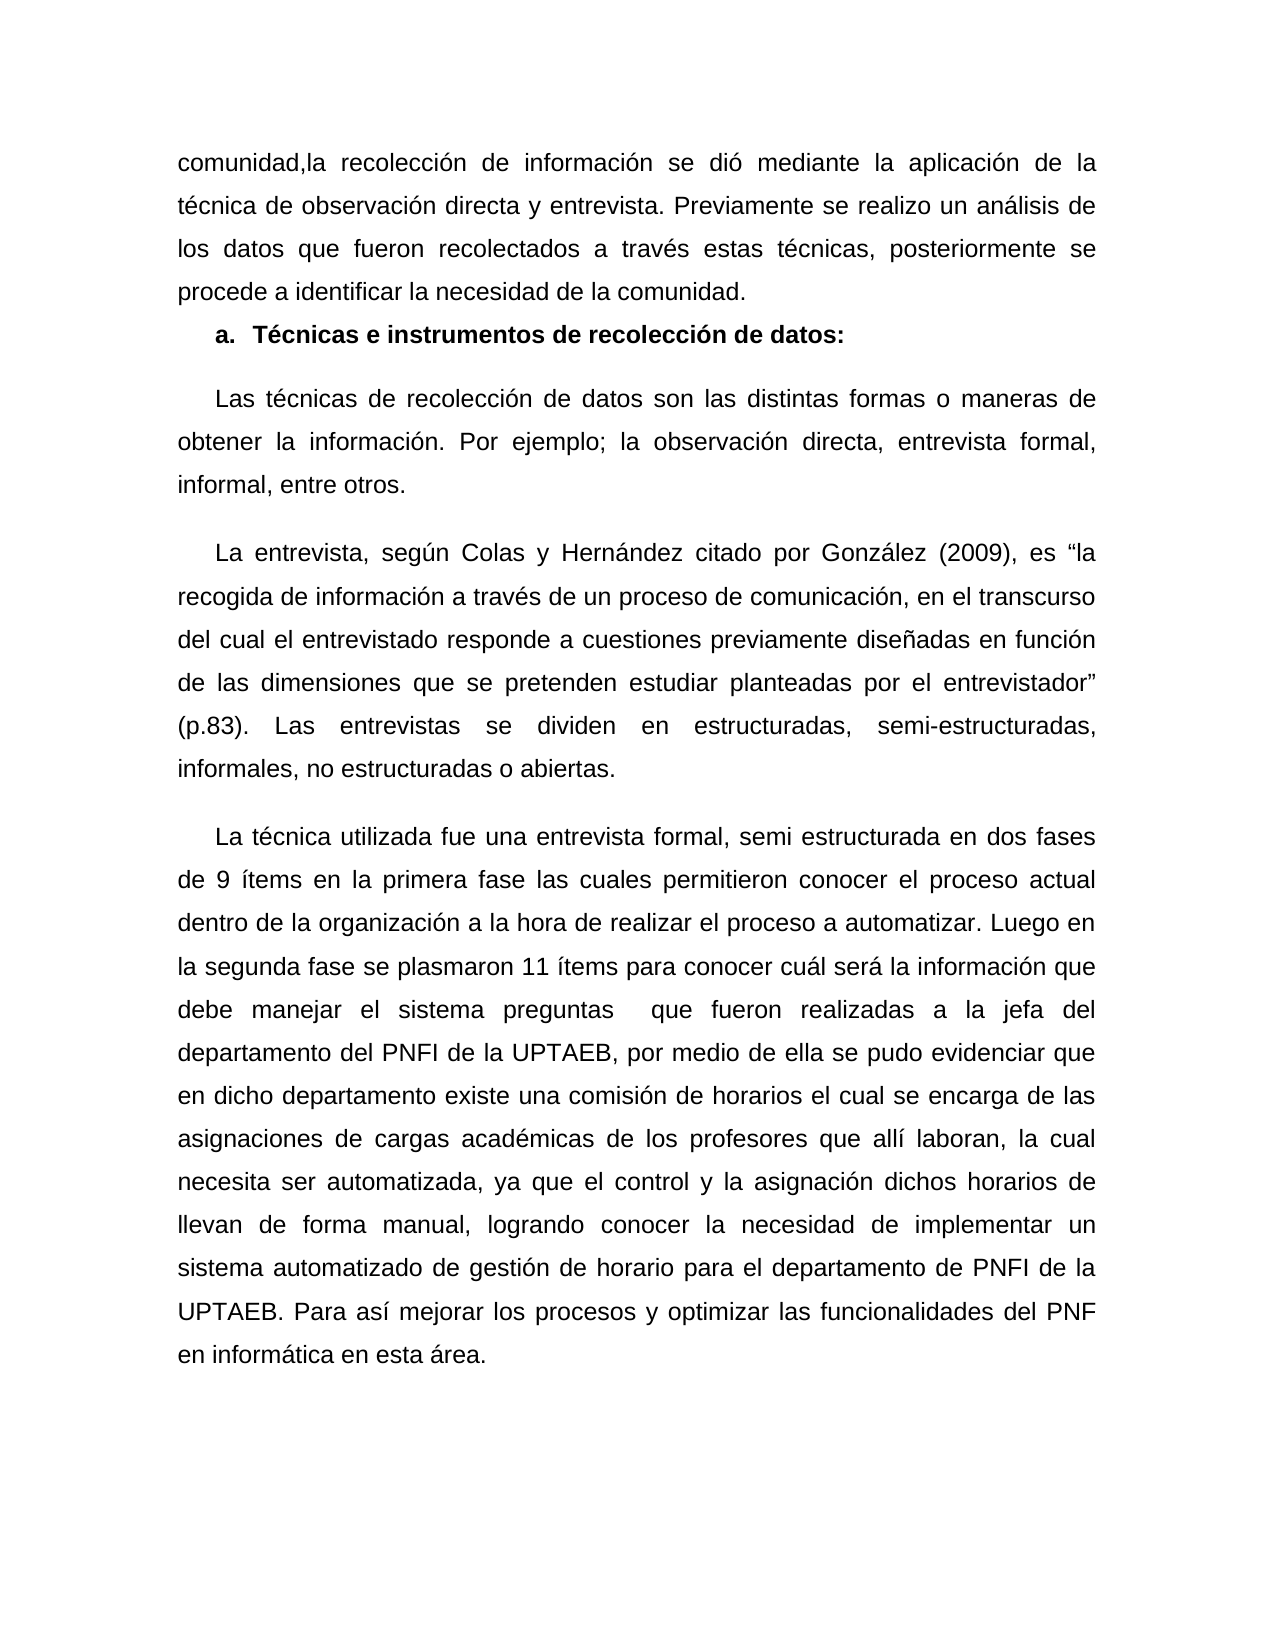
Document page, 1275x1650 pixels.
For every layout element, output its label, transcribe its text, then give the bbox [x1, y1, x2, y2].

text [177, 148, 1098, 306]
list Técnicas e instrumentos de recolección de datos: [215, 320, 1098, 349]
text La entrevista, según Colas y Hernández citado por González (2009), es “la recogida de información a través de un proceso de comunicación, en el transcurso del cual el entrevistado responde a cuestiones previamente diseñadas en función de las dimensiones que se pretenden estudiar planteadas por el entrevistador” (p.83). Las entrevistas se dividen en estructuradas, semi-estructuradas, informales, no estructuradas o abiertas. [177, 538, 1098, 783]
text Las técnicas de recolección de datos son las distintas formas o maneras de obtener la información. Por ejemplo; la observación directa, entrevista formal, informal, entre otros. [177, 384, 1098, 499]
text La técnica utilizada fue una entrevista formal, semi estructurada en dos fases de 9 ítems en la primera fase las cuales permitieron conocer el proceso actual dentro de la organización a la hora de realizar el proceso a automatizar. Luego en la segunda fase se plasmaron 11 ítems para conocer cuál será la información que debe manejar el sistema preguntas que fueron realizadas a la jefa del departamento del PNFI de la UPTAEB, por medio de ella se pudo evidenciar que en dicho departamento existe una comisión de horarios el cual se encarga de las asignaciones de cargas académicas de los profesores que allí laboran, la cual necesita ser automatizada, ya que el control y la asignación dichos horarios de llevan de forma manual, logrando conocer la necesidad de implementar un sistema automatizado de gestión de horario para el departamento de PNFI de la UPTAEB. Para así mejorar los procesos y optimizar las funcionalidades del PNF en informática en esta área. [177, 822, 1098, 1368]
